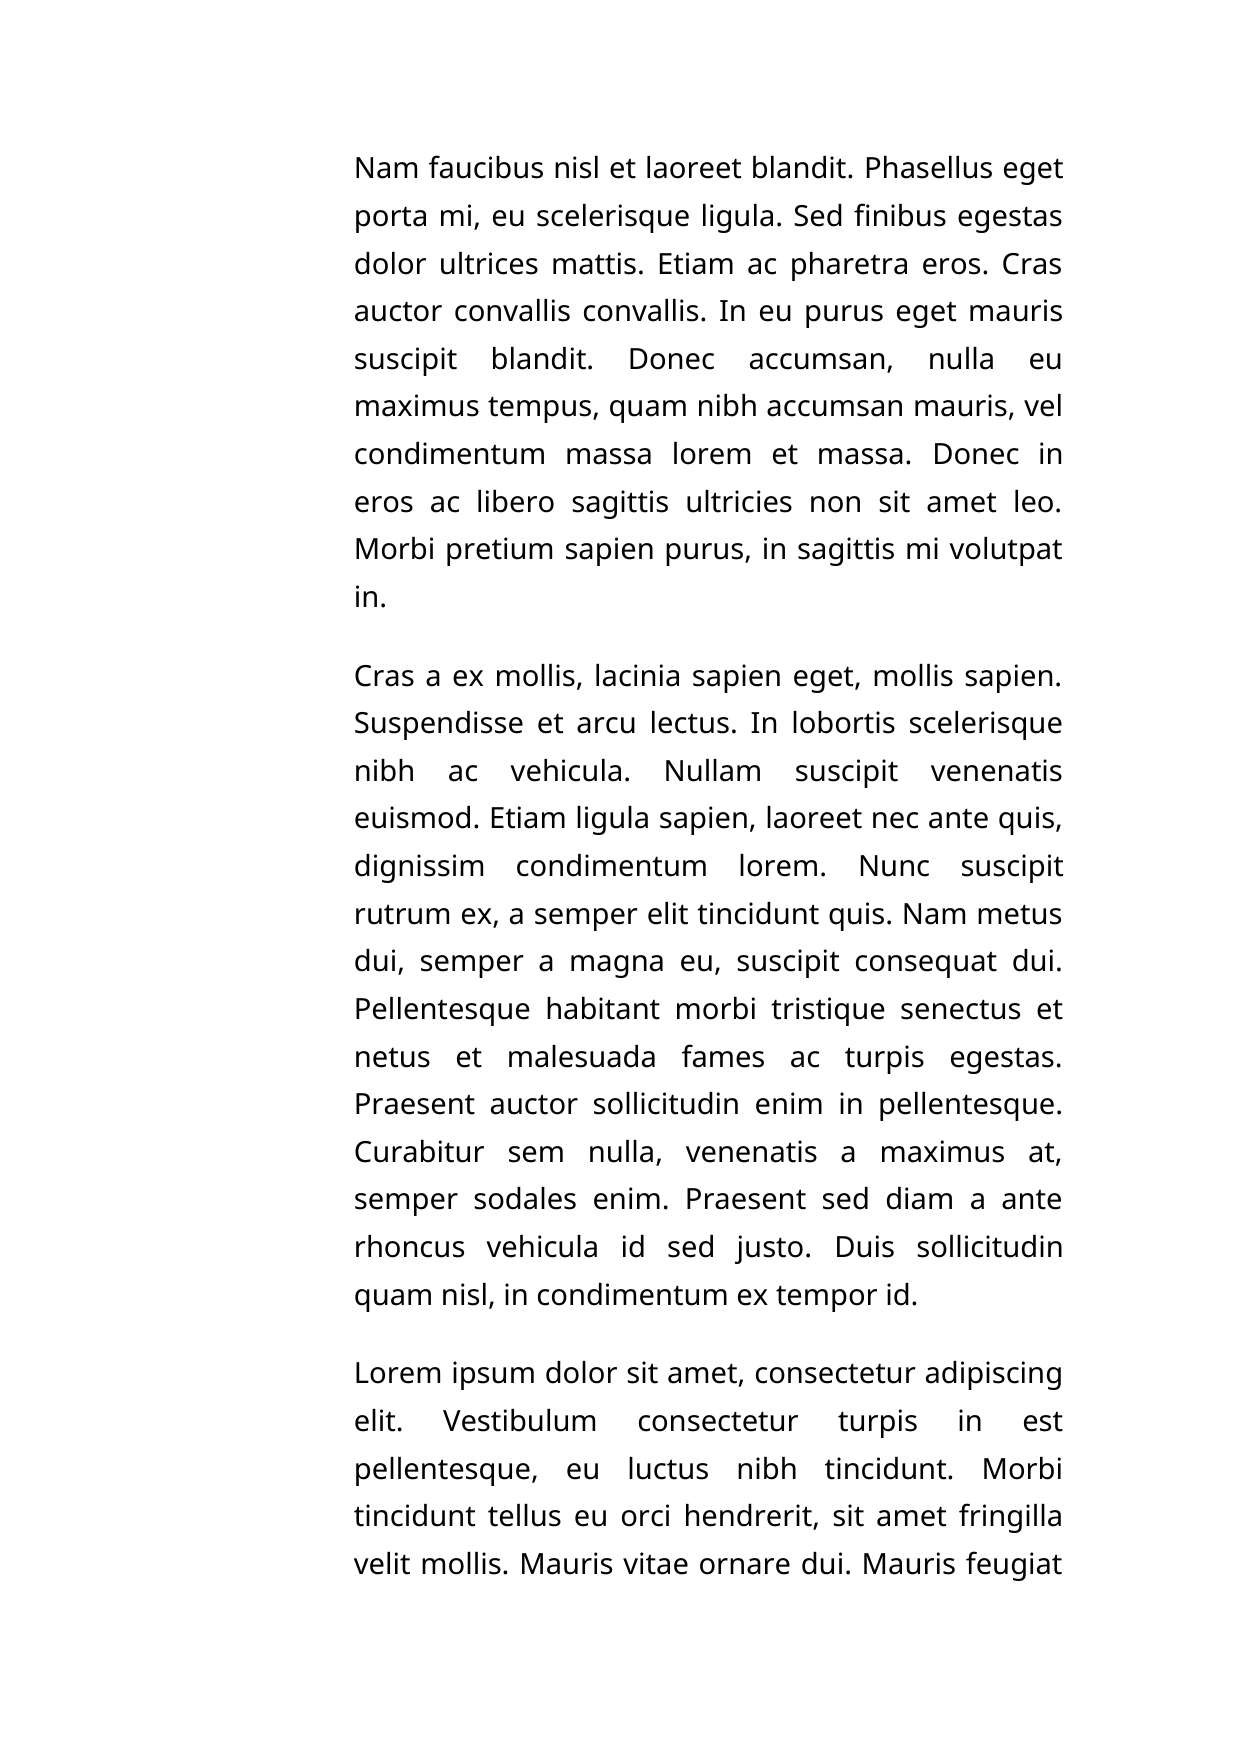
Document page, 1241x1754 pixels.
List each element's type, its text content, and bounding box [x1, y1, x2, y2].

text Nam faucibus nisl et laoreet blandit. Phasellus eget porta mi, eu scelerisque ligula. Sed finibus egestas dolor ultrices mattis. Etiam ac pharetra eros. Cras auctor convallis convallis. In eu purus eget mauris suscipit blandit. Donec accumsan, nulla eu maximus tempus, quam nibh accumsan mauris, vel condimentum massa lorem et massa. Donec in eros ac libero sagittis ultricies non sit amet leo. Morbi pretium sapien purus, in sagittis mi volutpat in. [354, 148, 1064, 616]
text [354, 1353, 1064, 1583]
text Cras a ex mollis, lacinia sapien eget, mollis sapien. Suspendisse et arcu lectus. In lobortis scelerisque nibh ac vehicula. Nullam suscipit venenatis euismod. Etiam ligula sapien, laoreet nec ante quis, dignissim condimentum lorem. Nunc suscipit rutrum ex, a semper elit tincidunt quis. Nam metus dui, semper a magna eu, suscipit consequat dui. Pellentesque habitant morbi tristique senectus et netus et malesuada fames ac turpis egestas. Praesent auctor sollicitudin enim in pellentesque. Curabitur sem nulla, venenatis a maximus at, semper sodales enim. Praesent sed diam a ante rhoncus vehicula id sed justo. Duis sollicitudin quam nisl, in condimentum ex tempor id. [354, 655, 1064, 1313]
